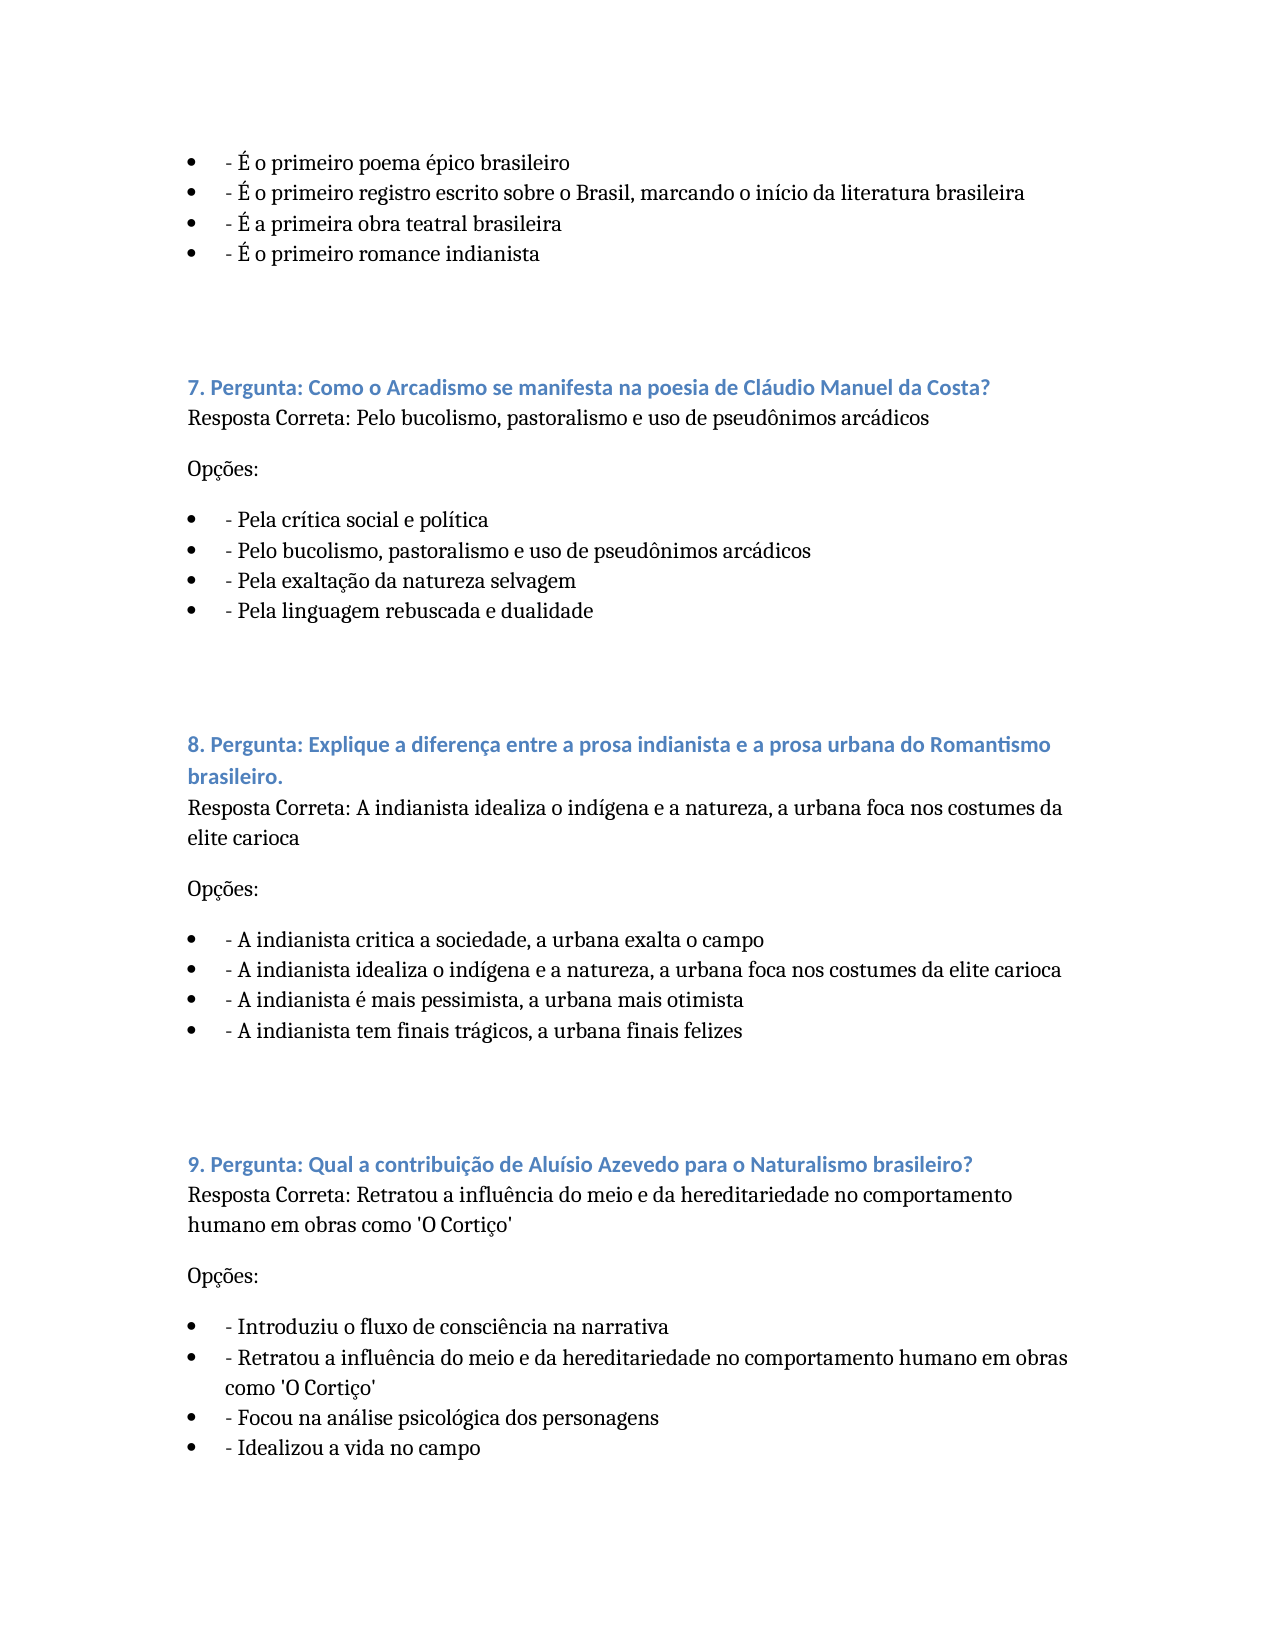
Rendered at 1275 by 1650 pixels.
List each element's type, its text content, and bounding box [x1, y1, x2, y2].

list - É o primeiro poema épico brasileiro [187, 150, 1087, 176]
list - Introduziu o fluxo de consciência na narrativa [187, 1314, 1087, 1341]
text Opções: [187, 876, 1087, 902]
list - A indianista idealiza o indígena e a natureza, a urbana foca nos costumes da elite carioca [187, 957, 1087, 983]
list - Idealizou a vida no campo [187, 1435, 1087, 1461]
list - Retratou a influência do meio e da hereditariedade no comportamento humano em obras como 'O Cortiço' [187, 1344, 1087, 1401]
list - Pelo bucolismo, pastoralismo e uso de pseudônimos arcádicos [187, 537, 1087, 564]
list - Pela linguagem rebuscada e dualidade [187, 598, 1087, 624]
list - É o primeiro registro escrito sobre o Brasil, marcando o início da literatura brasileira [187, 180, 1087, 207]
list - Pela crítica social e política [187, 507, 1087, 533]
list - Pela exaltação da natureza selvagem [187, 568, 1087, 594]
list - A indianista critica a sociedade, a urbana exalta o campo [187, 927, 1087, 953]
list - A indianista é mais pessimista, a urbana mais otimista [187, 987, 1087, 1013]
list - É a primeira obra teatral brasileira [187, 210, 1087, 237]
list - A indianista tem finais trágicos, a urbana finais felizes [187, 1017, 1087, 1044]
subtitle 8. Pergunta: Explique a diferença entre a prosa indianista e a prosa urbana do Romantismo brasileiro. [187, 730, 1087, 790]
text Opções: [187, 456, 1087, 482]
subtitle 7. Pergunta: Como o Arcadismo se manifesta na poesia de Cláudio Manuel da Costa? [187, 373, 1087, 401]
list - Focou na análise psicológica dos personagens [187, 1405, 1087, 1431]
list - É o primeiro romance indianista [187, 241, 1087, 267]
text Resposta Correta: A indianista idealiza o indígena e a natureza, a urbana foca nos costumes da elite carioca [187, 794, 1087, 851]
text Opções: [187, 1263, 1087, 1289]
subtitle 9. Pergunta: Qual a contribuição de Aluísio Azevedo para o Naturalismo brasileiro? [187, 1150, 1087, 1178]
text Resposta Correta: Pelo bucolismo, pastoralismo e uso de pseudônimos arcádicos [187, 405, 1087, 431]
text Resposta Correta: Retratou a influência do meio e da hereditariedade no comportamento humano em obras como 'O Cortiço' [187, 1182, 1087, 1238]
